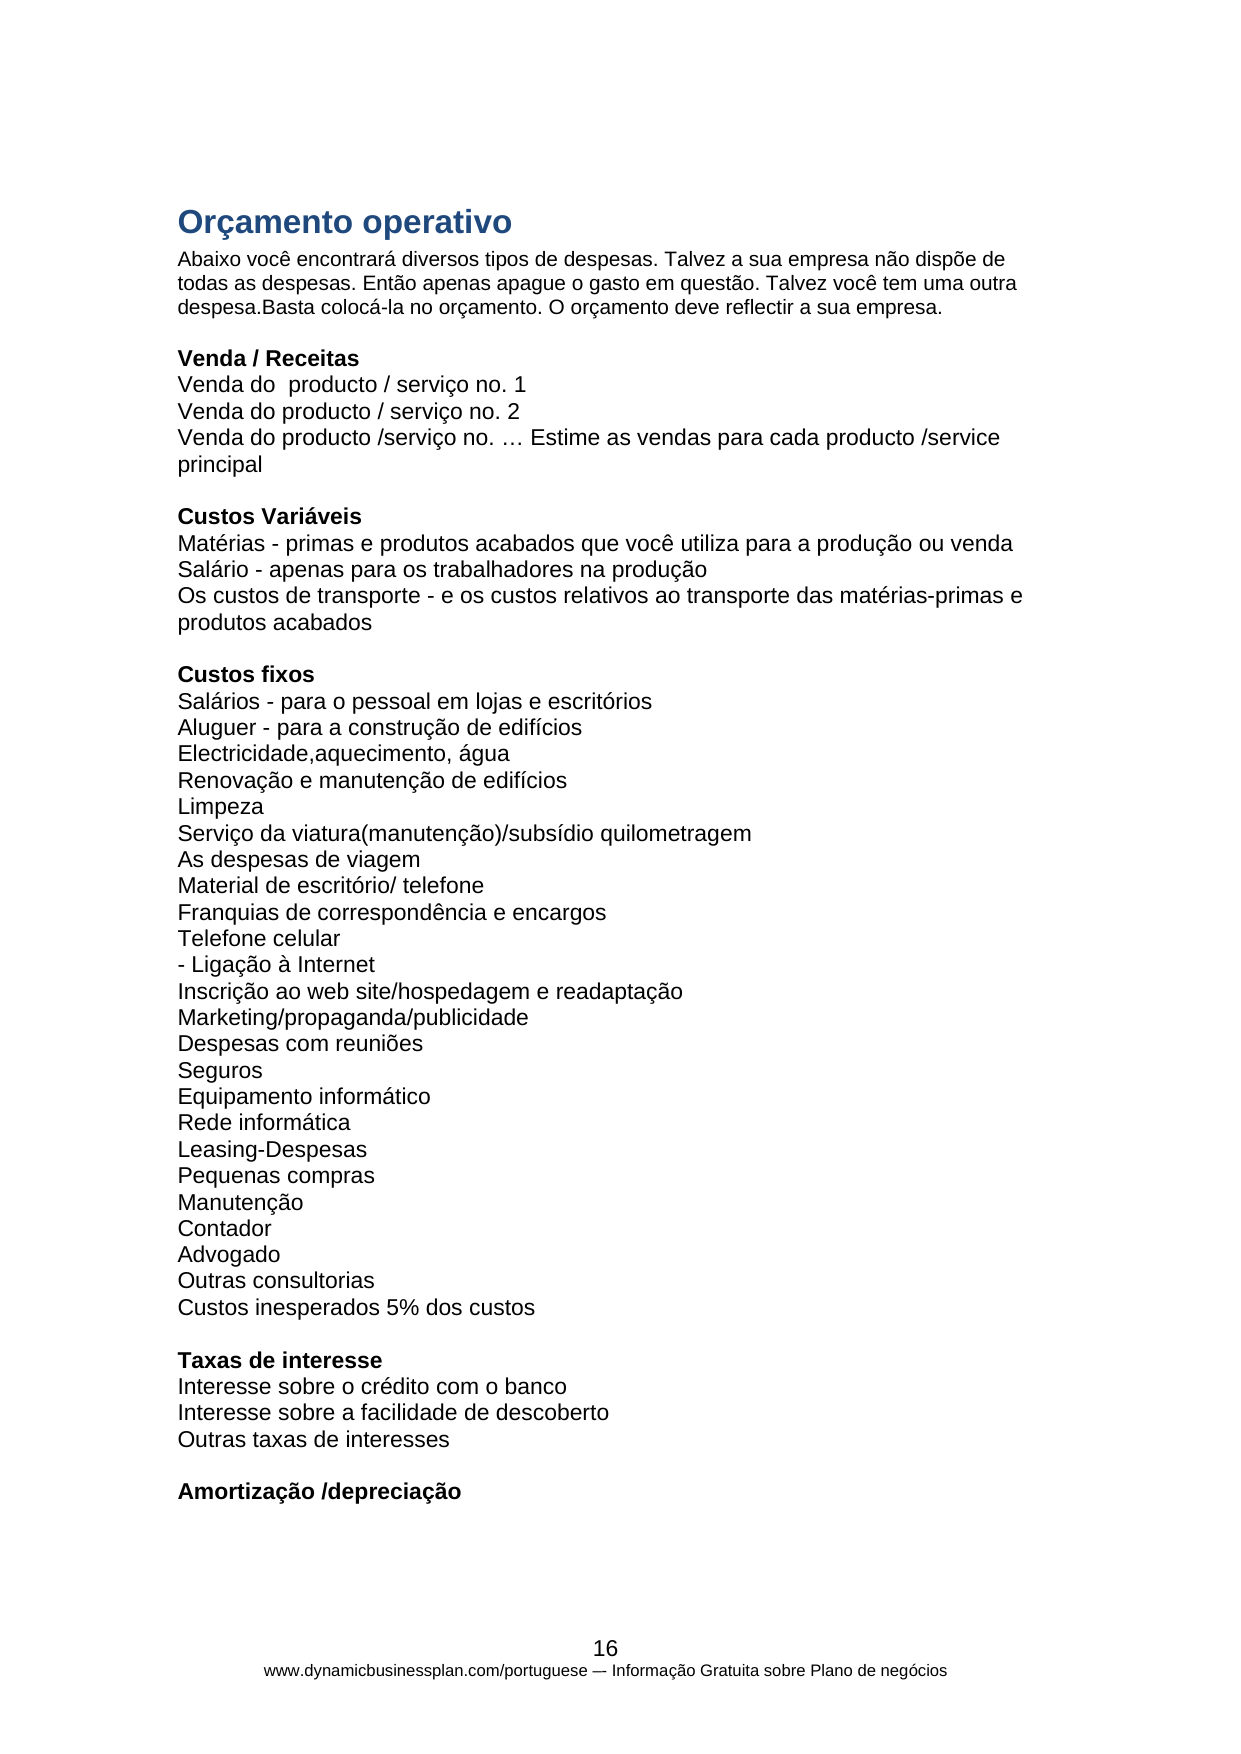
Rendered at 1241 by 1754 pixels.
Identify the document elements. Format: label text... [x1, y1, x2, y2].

text Venda do producto / serviço no. 2 [177, 398, 1034, 424]
text Interesse sobre o crédito com o banco [177, 1373, 1034, 1399]
text Matérias - primas e produtos acabados que você utiliza para a produção ou venda Salário - apenas para os trabalhadores na produção Os custos de transporte - e os custos relativos ao transporte das matérias-primas e produtos acabados [177, 529, 1034, 635]
text Custos fixos [177, 661, 1034, 688]
text Venda do producto /serviço no. … Estime as vendas para cada producto /service principal [177, 424, 1034, 477]
text Outras taxas de interesses [177, 1426, 1034, 1452]
text Interesse sobre a facilidade de descoberto [177, 1399, 1034, 1426]
text Salários - para o pessoal em lojas e escritórios Aluguer - para a construção de edifícios Electricidade,aquecimento, água Renovação e manutenção de edifícios Limpeza Serviço da viatura(manutenção)/subsídio quilometragem As despesas de viagem Material de escritório/ telefone Franquias de correspondência e encargos Telefone celular - Ligação à Internet Inscrição ao web site/hospedagem e readaptação Marketing/propaganda/publicidade Despesas com reuniões Seguros Equipamento informático Rede informática Leasing-Despesas Pequenas compras Manutenção Contador Advogado Outras consultorias Custos inesperados 5% dos custos [177, 688, 1034, 1320]
text Taxas de interesse [177, 1347, 1034, 1373]
subtitle Orçamento operativo [177, 202, 1034, 241]
text Custos Variáveis [177, 503, 1034, 529]
text Venda / Receitas [177, 345, 1034, 371]
text Amortização /depreciação [177, 1478, 1034, 1505]
text Venda do producto / serviço no. 1 [177, 371, 1034, 398]
text Abaixo você encontrará diversos tipos de despesas. Talvez a sua empresa não dispõe de todas as despesas. Então apenas apague o gasto em questão. Talvez você tem uma outra despesa.Basta colocá-la no orçamento. O orçamento deve reflectir a sua empresa. [177, 247, 1034, 319]
